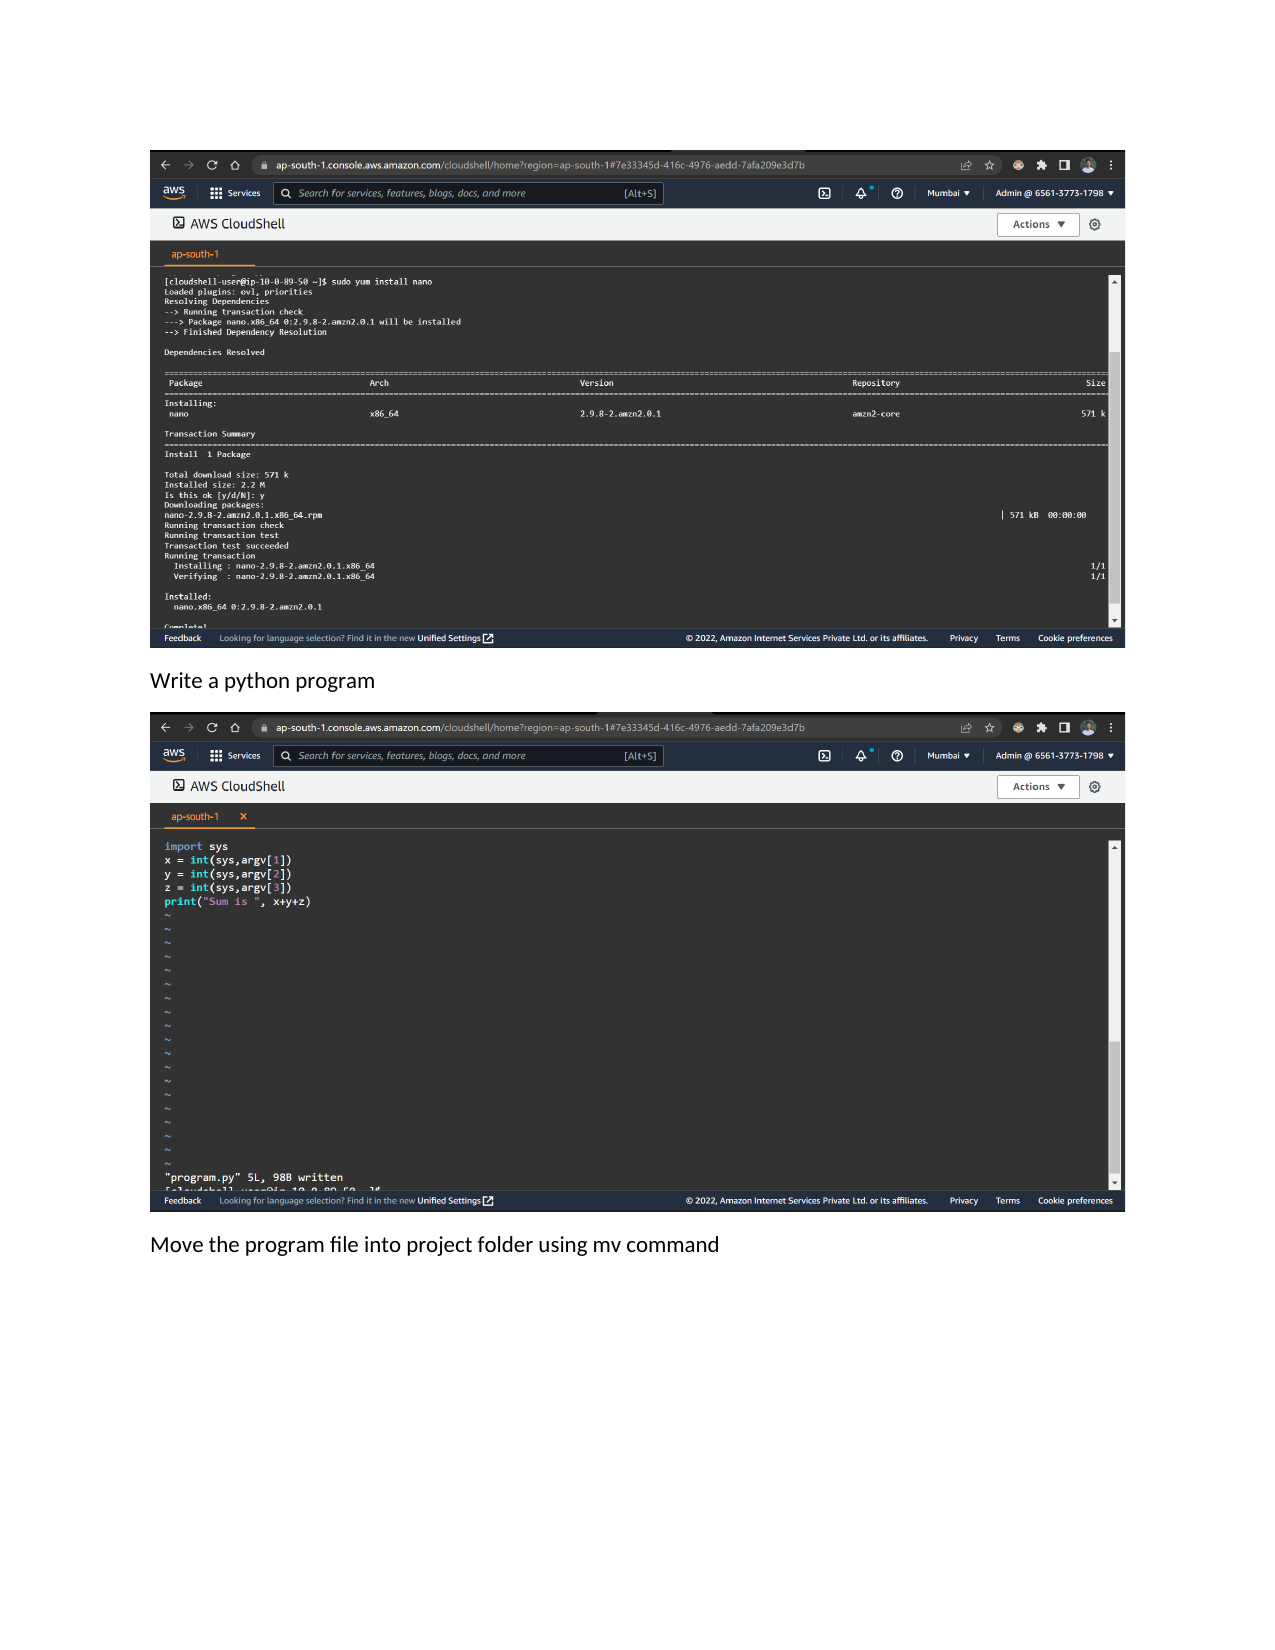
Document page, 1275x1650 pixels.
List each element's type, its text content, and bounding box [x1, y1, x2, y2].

picture [150, 150, 1125, 648]
picture [150, 712, 1125, 1212]
text Move the program file into project folder using mv command [150, 1230, 1125, 1258]
text Write a python program [150, 666, 1125, 694]
